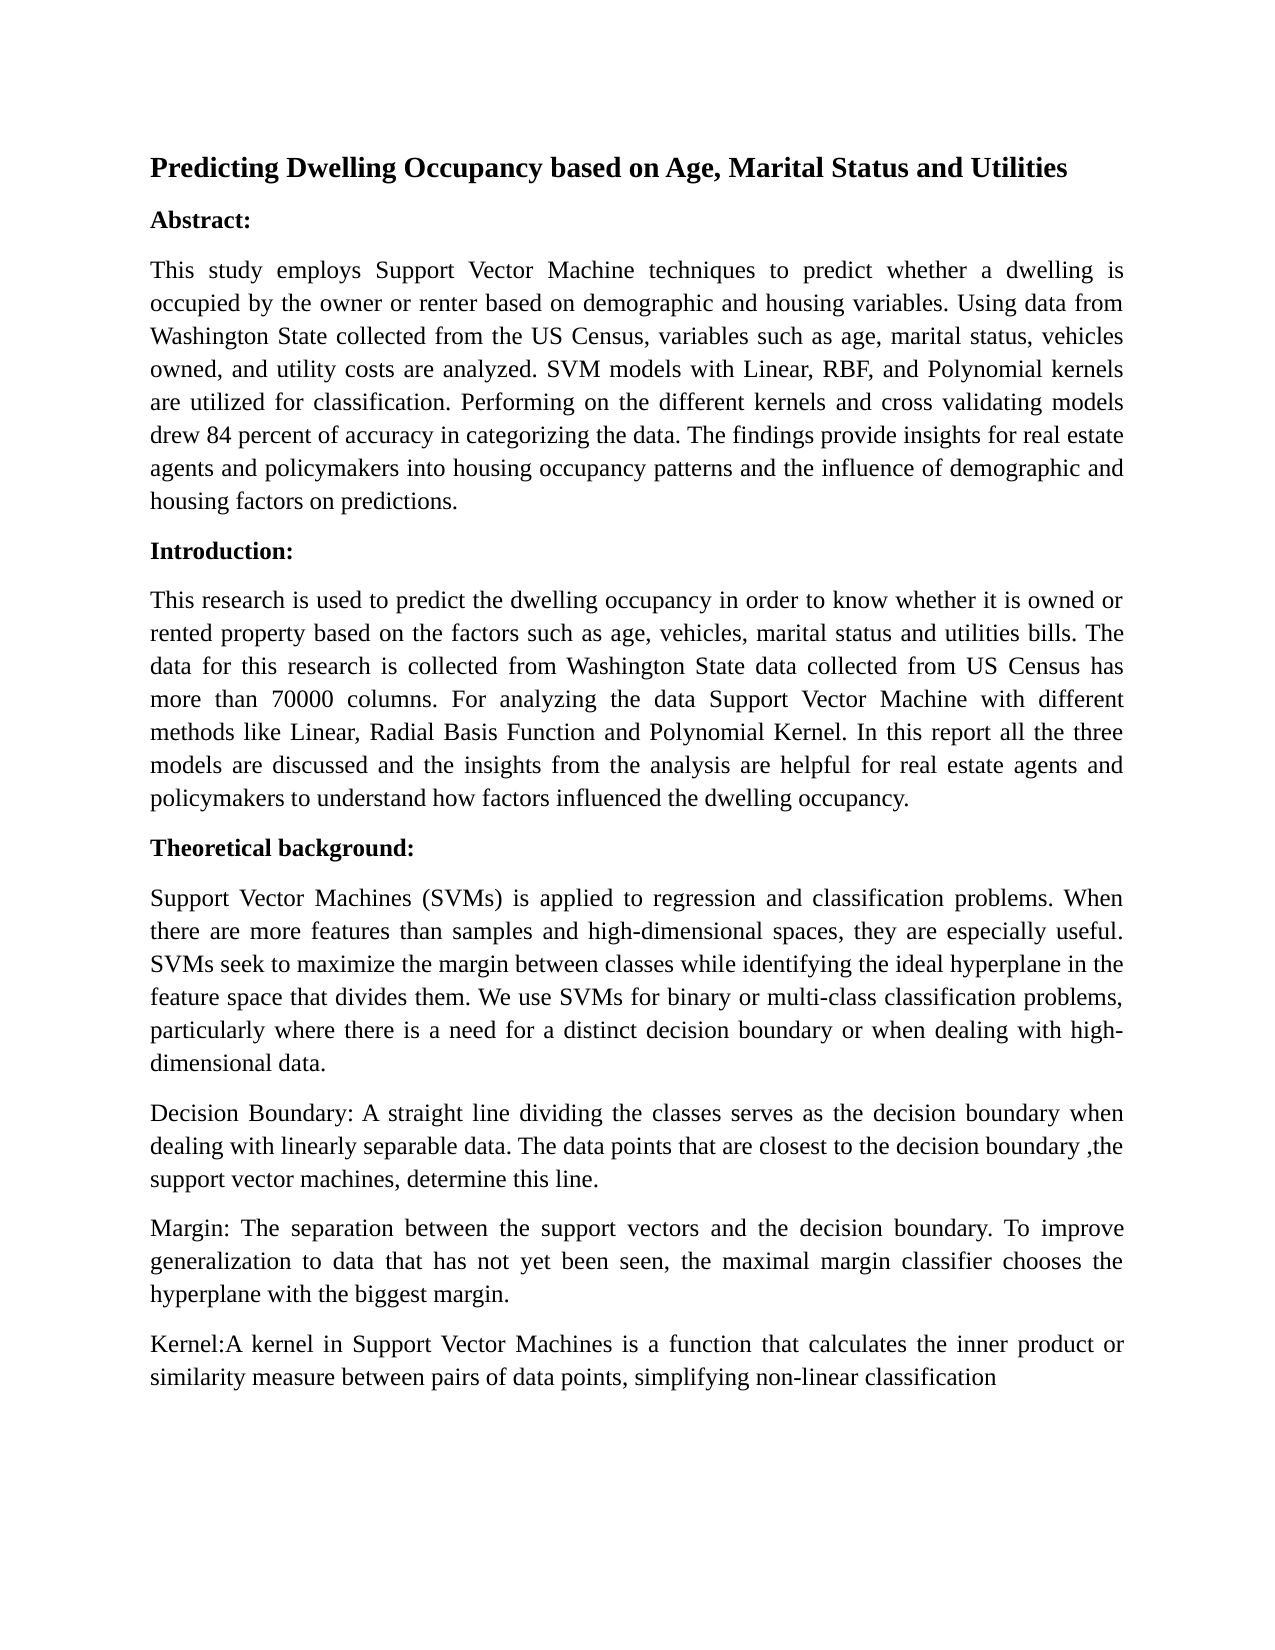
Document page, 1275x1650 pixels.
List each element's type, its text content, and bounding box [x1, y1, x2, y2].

text Margin: The separation between the support vectors and the decision boundary. To improve generalization to data that has not yet been seen, the maximal margin classifier chooses the hyperplane with the biggest margin. [150, 1213, 1125, 1308]
text Introduction: [150, 536, 1125, 564]
text Theoretical background: [150, 833, 1125, 862]
text Support Vector Machines (SVMs) is applied to regression and classification problems. When there are more features than samples and high-dimensional spaces, they are especially useful. SVMs seek to maximize the margin between classes while identifying the ideal hyperplane in the feature space that divides them. We use SVMs for binary or multi-class classification problems, particularly where there is a need for a distinct decision boundary or when dealing with high-dimensional data. [150, 883, 1125, 1077]
text Decision Boundary: A straight line dividing the classes serves as the decision boundary when dealing with linearly separable data. The data points that are closest to the decision boundary ,the support vector machines, determine this line. [150, 1098, 1125, 1192]
text This study employs Support Vector Machine techniques to predict whether a dwelling is occupied by the owner or renter based on demographic and housing variables. Using data from Washington State collected from the US Census, variables such as age, marital status, vehicles owned, and utility costs are analyzed. SVM models with Linear, RBF, and Polynomial kernels are utilized for classification. Performing on the different kernels and cross validating models drew 84 percent of accuracy in categorizing the data. The findings provide insights for real estate agents and policymakers into housing occupancy patterns and the influence of demographic and housing factors on predictions. [150, 255, 1125, 515]
text Abstract: [150, 205, 1125, 234]
text Predicting Dwelling Occupancy based on Age, Marital Status and Utilities [150, 150, 1125, 183]
text Kernel:A kernel in Support Vector Machines is a function that calculates the inner product or similarity measure between pairs of data points, simplifying non-linear classification [150, 1329, 1125, 1391]
text This research is used to predict the dwelling occupancy in order to know whether it is owned or rented property based on the factors such as age, vehicles, marital status and utilities bills. The data for this research is collected from Washington State data collected from US Census has more than 70000 columns. For analyzing the data Support Vector Machine with different methods like Linear, Radial Basis Function and Polynomial Kernel. In this report all the three models are discussed and the insights from the analysis are helpful for real estate agents and policymakers to understand how factors influenced the dwelling occupancy. [150, 585, 1125, 812]
